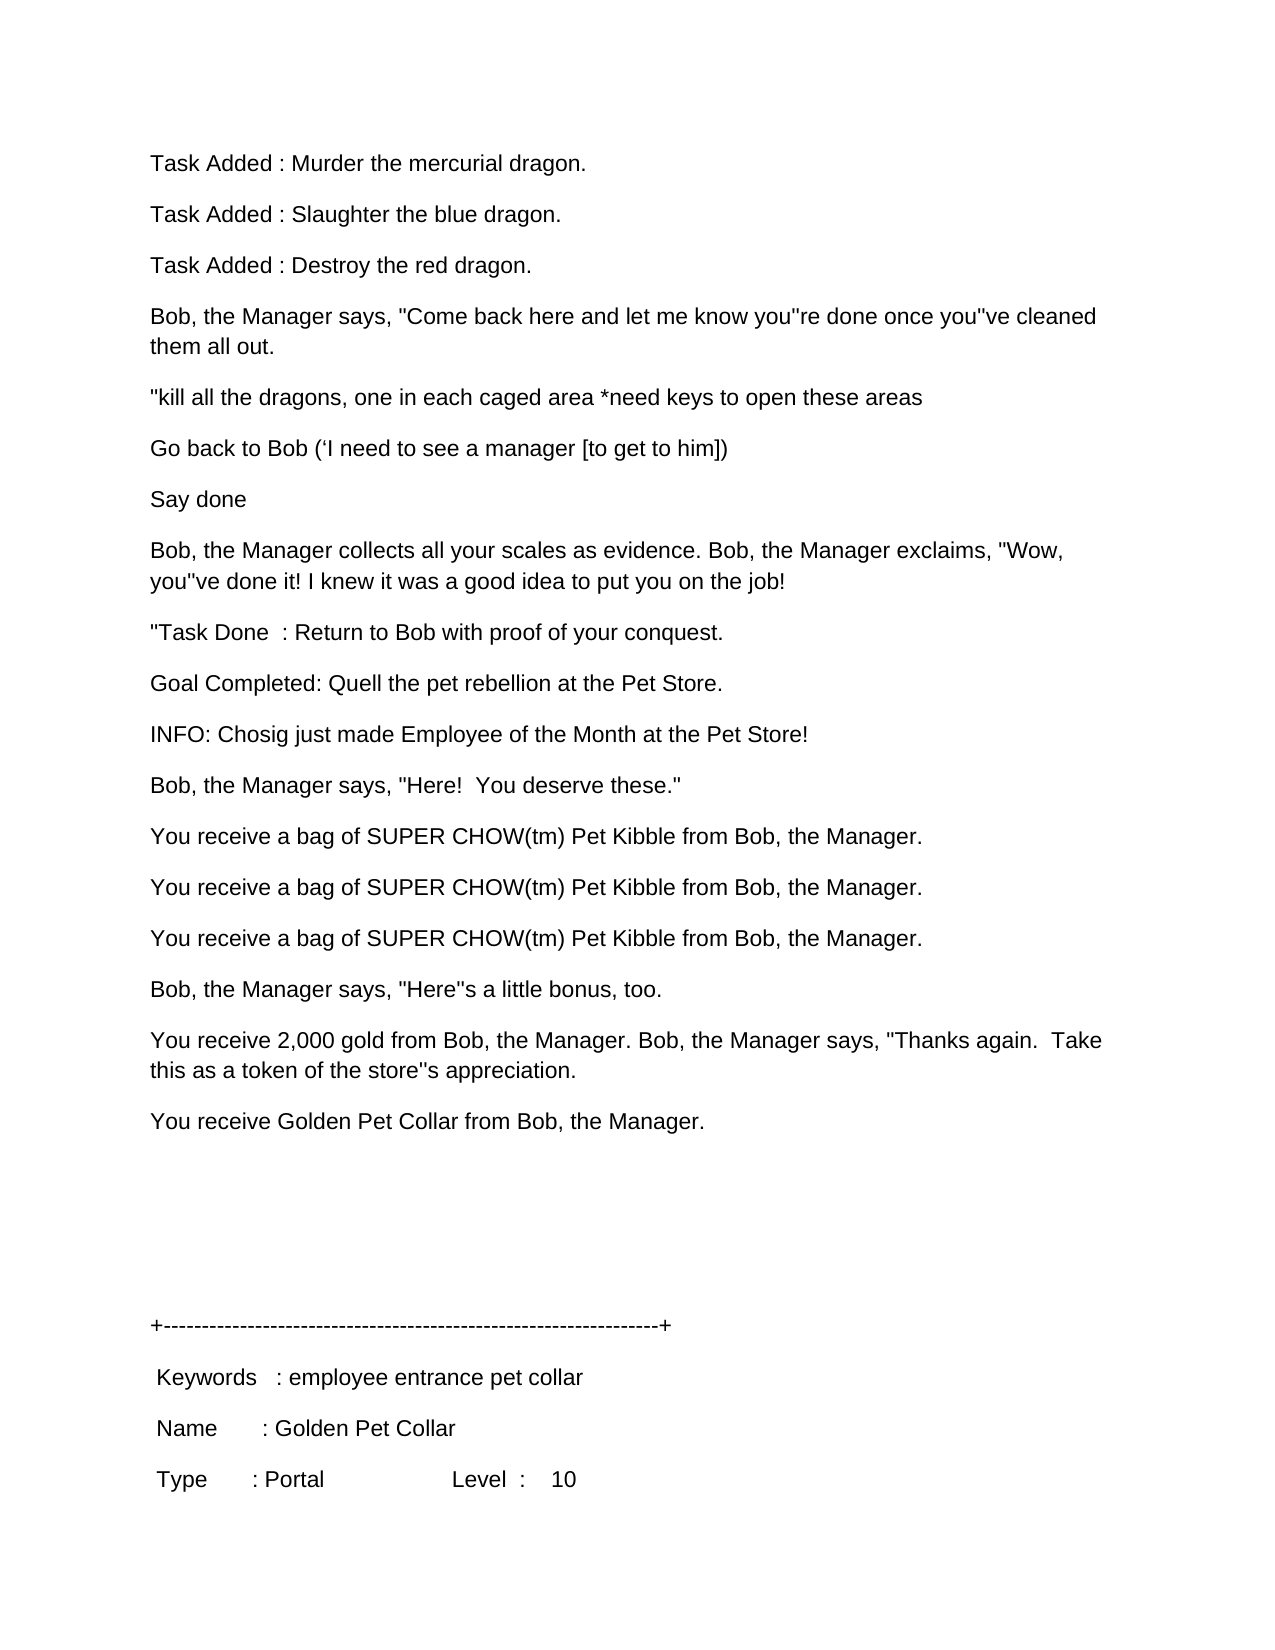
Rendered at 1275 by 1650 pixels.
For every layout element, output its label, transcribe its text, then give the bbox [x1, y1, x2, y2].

text Task Added : Slaughter the blue dragon. [150, 201, 1125, 227]
text You receive a bag of SUPER CHOW(tm) Pet Kibble from Bob, the Manager. [150, 925, 1125, 951]
text Go back to Bob (‘I need to see a manager [to get to him]) [150, 435, 1125, 462]
text Name : Golden Pet Collar [150, 1414, 1125, 1441]
text Goal Completed: Quell the pet rebellion at the Pet Store. [150, 670, 1125, 696]
text Say done [150, 486, 1125, 513]
text "kill all the dragons, one in each caged area *need keys to open these areas [150, 384, 1125, 411]
text INFO: Chosig just made Employee of the Month at the Pet Store! [150, 721, 1125, 747]
text Task Added : Destroy the red dragon. [150, 252, 1125, 278]
text Bob, the Manager says, "Here''s a little bonus, too. [150, 976, 1125, 1002]
text Bob, the Manager says, "Here! You deserve these." [150, 772, 1125, 798]
text You receive Golden Pet Collar from Bob, the Manager. [150, 1108, 1125, 1135]
text Bob, the Manager collects all your scales as evidence. Bob, the Manager exclaims, "Wow, you''ve done it! I knew it was a good idea to put you on the job! [150, 537, 1125, 594]
text You receive a bag of SUPER CHOW(tm) Pet Kibble from Bob, the Manager. [150, 874, 1125, 900]
text +-----------------------------------------------------------------+ [150, 1312, 1125, 1339]
text You receive 2,000 gold from Bob, the Manager. Bob, the Manager says, "Thanks again. Take this as a token of the store''s appreciation. [150, 1027, 1125, 1084]
text You receive a bag of SUPER CHOW(tm) Pet Kibble from Bob, the Manager. [150, 823, 1125, 849]
text Task Added : Murder the mercurial dragon. [150, 150, 1125, 176]
text Type : Portal Level : 10 [150, 1466, 1125, 1492]
text "Task Done : Return to Bob with proof of your conquest. [150, 619, 1125, 645]
text Bob, the Manager says, "Come back here and let me know you''re done once you''ve cleaned them all out. [150, 303, 1125, 360]
text Keywords : employee entrance pet collar [150, 1363, 1125, 1390]
